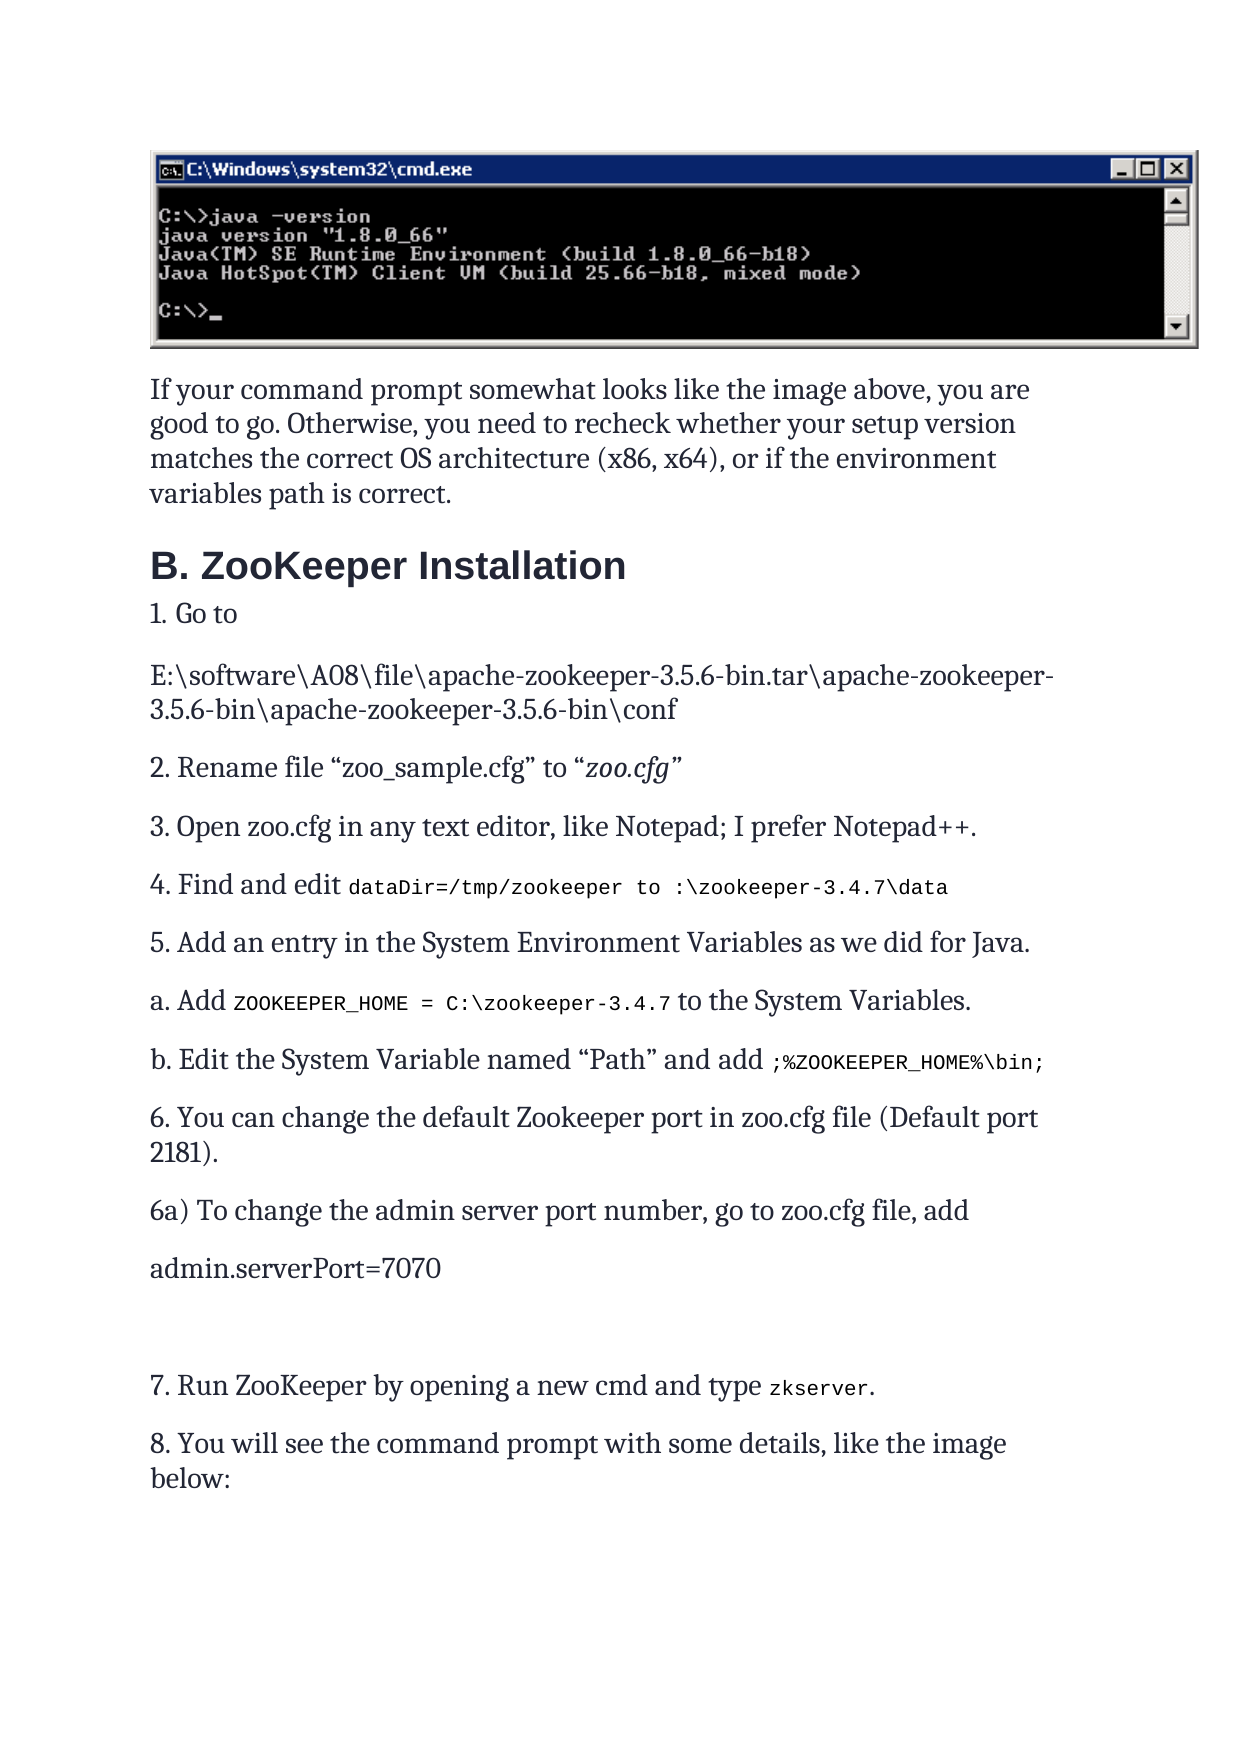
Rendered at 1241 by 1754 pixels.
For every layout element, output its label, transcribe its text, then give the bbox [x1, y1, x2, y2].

text a. Add ZOOKEEPER_HOME = C:\zookeeper-3.4.7 to the System Variables. [150, 984, 1090, 1018]
text 4. Find and edit dataDir=/tmp/zookeeper to :\zookeeper-3.4.7\data [150, 867, 1090, 902]
text 1. Go to [150, 596, 1090, 631]
picture [150, 150, 1199, 349]
text 6a) To change the admin server port number, go to zoo.cfg file, add [150, 1193, 1090, 1228]
text B. ZooKeeper Installation [150, 542, 1090, 588]
text 2. Rename file “zoo_sample.cfg” to “zoo.cfg” [150, 751, 1090, 786]
text 5. Add an entry in the System Environment Variables as we did for Java. [150, 925, 1090, 960]
text 3. Open zoo.cfg in any text editor, like Notepad; I prefer Notepad++. [150, 809, 1090, 844]
text admin.serverPort=7070 [150, 1251, 1090, 1286]
text If your command prompt somewhat looks like the image above, you are good to go. Otherwise, you need to recheck whether your setup version matches the correct OS architecture (x86, x64), or if the environment variables path is correct. [150, 372, 1090, 511]
text 8. You will see the command prompt with some details, like the image below: [150, 1426, 1090, 1496]
text 6. You can change the default Zookeeper port in zoo.cfg file (Default port 2181). [150, 1100, 1090, 1170]
text E:\software\A08\file\apache-zookeeper-3.5.6-bin.tar\apache-zookeeper-3.5.6-bin\apache-zookeeper-3.5.6-bin\conf [150, 658, 1090, 727]
text 7. Run ZooKeeper by opening a new cmd and type zkserver. [150, 1368, 1090, 1403]
text b. Edit the System Variable named “Path” and add ;%ZOOKEEPER_HOME%\bin; [150, 1042, 1090, 1077]
